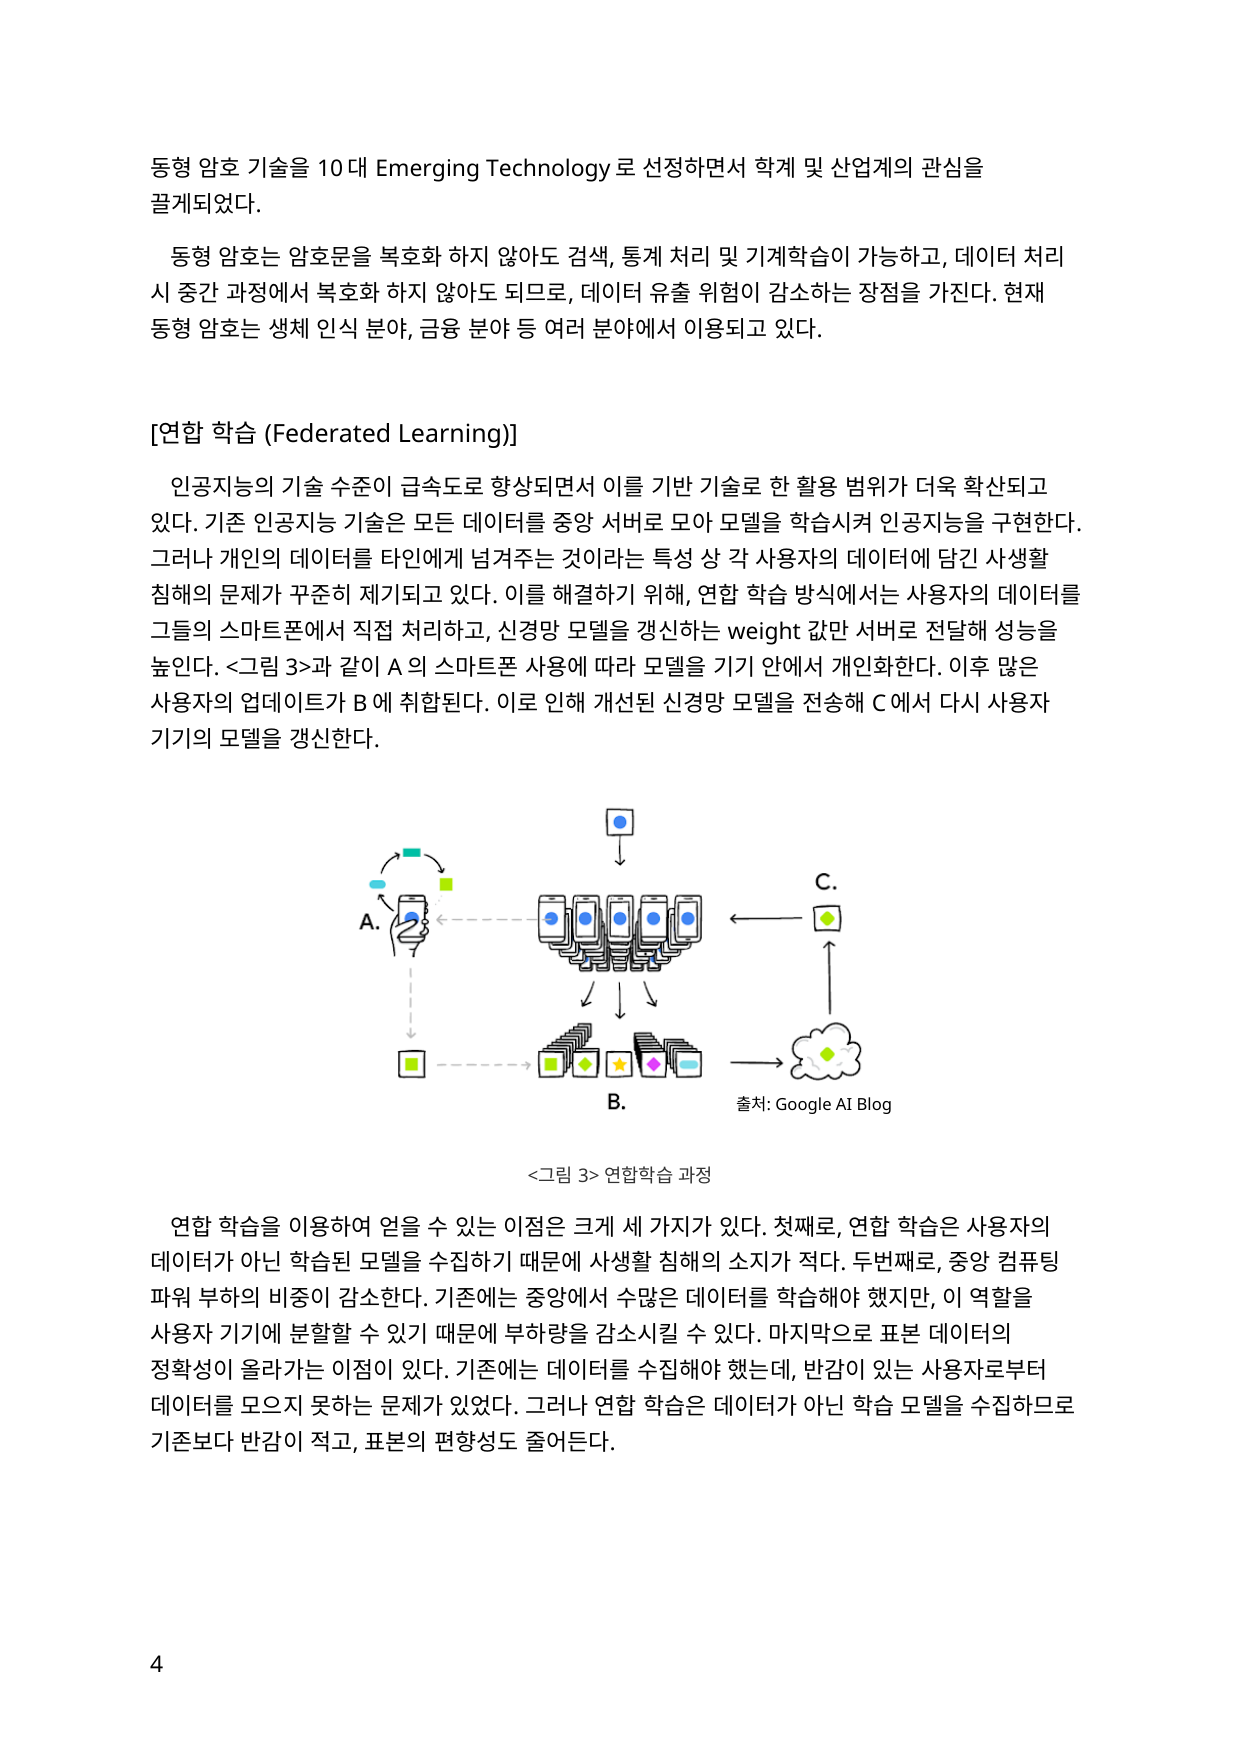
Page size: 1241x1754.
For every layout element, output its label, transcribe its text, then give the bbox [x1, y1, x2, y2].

text 연합 학습을 이용하여 얻을 수 있는 이점은 크게 세 가지가 있다. 첫째로, 연합 학습은 사용자의 데이터가 아닌 학습된 모델을 수집하기 때문에 사생활 침해의 소지가 적다. 두번째로, 중앙 컴퓨팅 파워 부하의 비중이 감소한다. 기존에는 중앙에서 수많은 데이터를 학습해야 했지만, 이 역할을 사용자 기기에 분할할 수 있기 때문에 부하량을 감소시킬 수 있다. 마지막으로 표본 데이터의 정확성이 올라가는 이점이 있다. 기존에는 데이터를 수집해야 했는데, 반감이 있는 사용자로부터 데이터를 모으지 못하는 문제가 있었다. 그러나 연합 학습은 데이터가 아닌 학습 모델을 수집하므로 기존보다 반감이 적고, 표본의 편향성도 줄어든다. [150, 1208, 1090, 1457]
text 동형 암호는 암호문을 복호화 하지 않아도 검색, 통계 처리 및 기계학습이 가능하고, 데이터 처리 시 중간 과정에서 복호화 하지 않아도 되므로, 데이터 유출 위험이 감소하는 장점을 가진다. 현재 동형 암호는 생체 인식 분야, 금융 분야 등 여러 분야에서 이용되고 있다. [150, 238, 1090, 344]
picture [293, 773, 947, 1142]
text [150, 150, 1090, 219]
text <그림 3> 연합학습 과정 [150, 1160, 1090, 1187]
text [연합 학습 (Federated Learning)] [150, 413, 1090, 450]
text 인공지능의 기술 수준이 급속도로 향상되면서 이를 기반 기술로 한 활용 범위가 더욱 확산되고 있다. 기존 인공지능 기술은 모든 데이터를 중앙 서버로 모아 모델을 학습시켜 인공지능을 구현한다. 그러나 개인의 데이터를 타인에게 넘겨주는 것이라는 특성 상 각 사용자의 데이터에 담긴 사생활 침해의 문제가 꾸준히 제기되고 있다. 이를 해결하기 위해, 연합 학습 방식에서는 사용자의 데이터를 그들의 스마트폰에서 직접 처리하고, 신경망 모델을 갱신하는 weight 값만 서버로 전달해 성능을 높인다. <그림3>과 같이 A의 스마트폰 사용에 따라 모델을 기기 안에서 개인화한다. 이후 많은 사용자의 업데이트가 B에 취합된다. 이로 인해 개선된 신경망 모델을 전송해 C에서 다시 사용자 기기의 모델을 갱신한다. [150, 469, 1090, 754]
